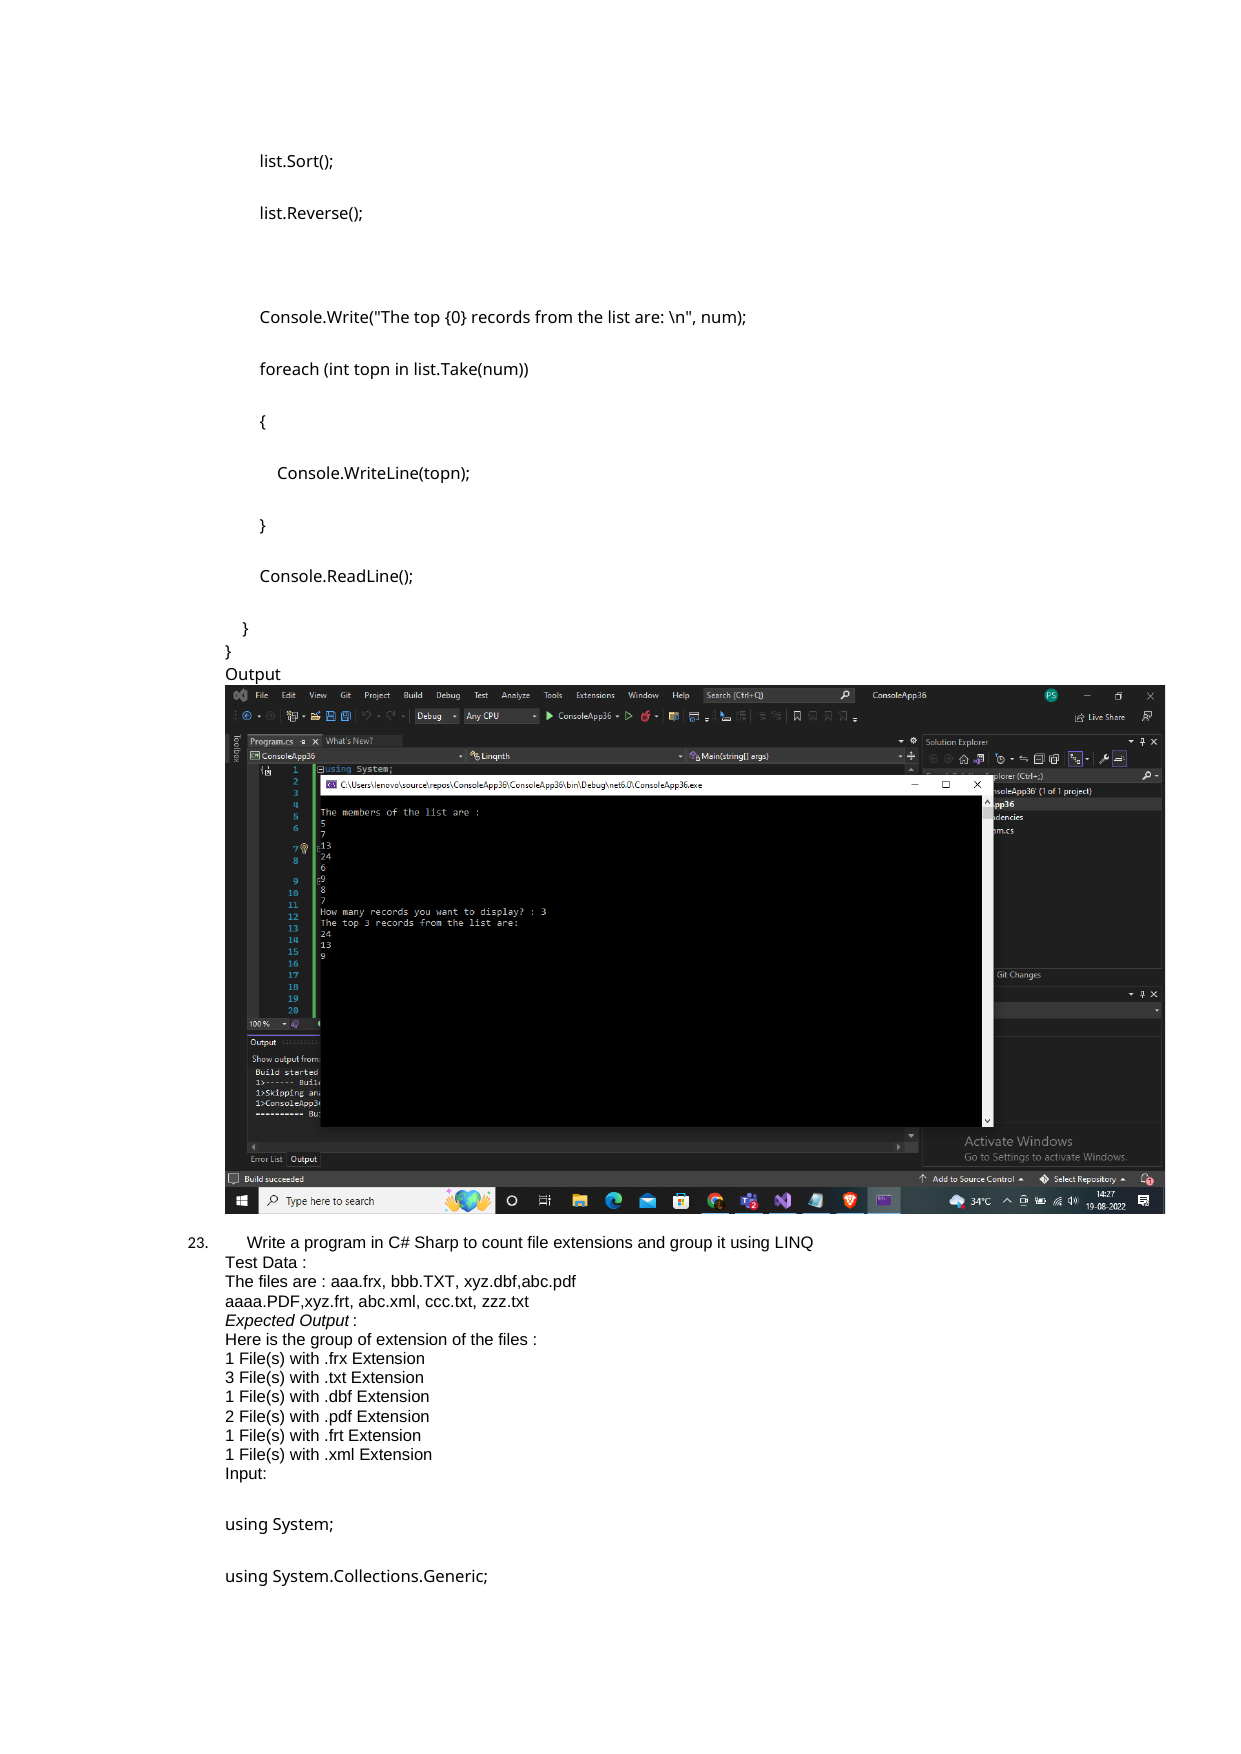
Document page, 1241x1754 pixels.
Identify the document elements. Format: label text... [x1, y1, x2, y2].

text Console.Write("The top {0} records from the list are: \n", num); [225, 306, 1090, 328]
text Output [225, 662, 1090, 685]
text Console.WriteLine(topn); [225, 461, 1090, 484]
text list.Sort(); [225, 150, 1090, 173]
list Write a program in C# Sharp to count file extensions and group it using LINQ [187, 1233, 1090, 1253]
text } [225, 513, 1090, 536]
picture [225, 685, 1166, 1214]
text using System.Collections.Generic; [225, 1564, 1090, 1587]
text { [225, 409, 1090, 432]
text foreach (int topn in list.Take(num)) [225, 357, 1090, 380]
text Test Data : The files are : aaa.frx, bbb.TXT, xyz.dbf,abc.pdf aaaa.PDF,xyz.frt, abc.xml, ccc.txt, zzz.txt Expected Output : Here is the group of extension of the files : 1 File(s) with .frx Extension 3 File(s) with .txt Extension 1 File(s) with .dbf Extension 2 File(s) with .pdf Extension 1 File(s) with .frt Extension 1 File(s) with .xml Extension [307, 1253, 1090, 1464]
text Input: [225, 1464, 1090, 1483]
text using System; [225, 1512, 1090, 1535]
text list.Reverse(); [225, 202, 1090, 224]
text } [225, 639, 1090, 662]
text } [225, 617, 1090, 639]
text Console.ReadLine(); [225, 565, 1090, 588]
